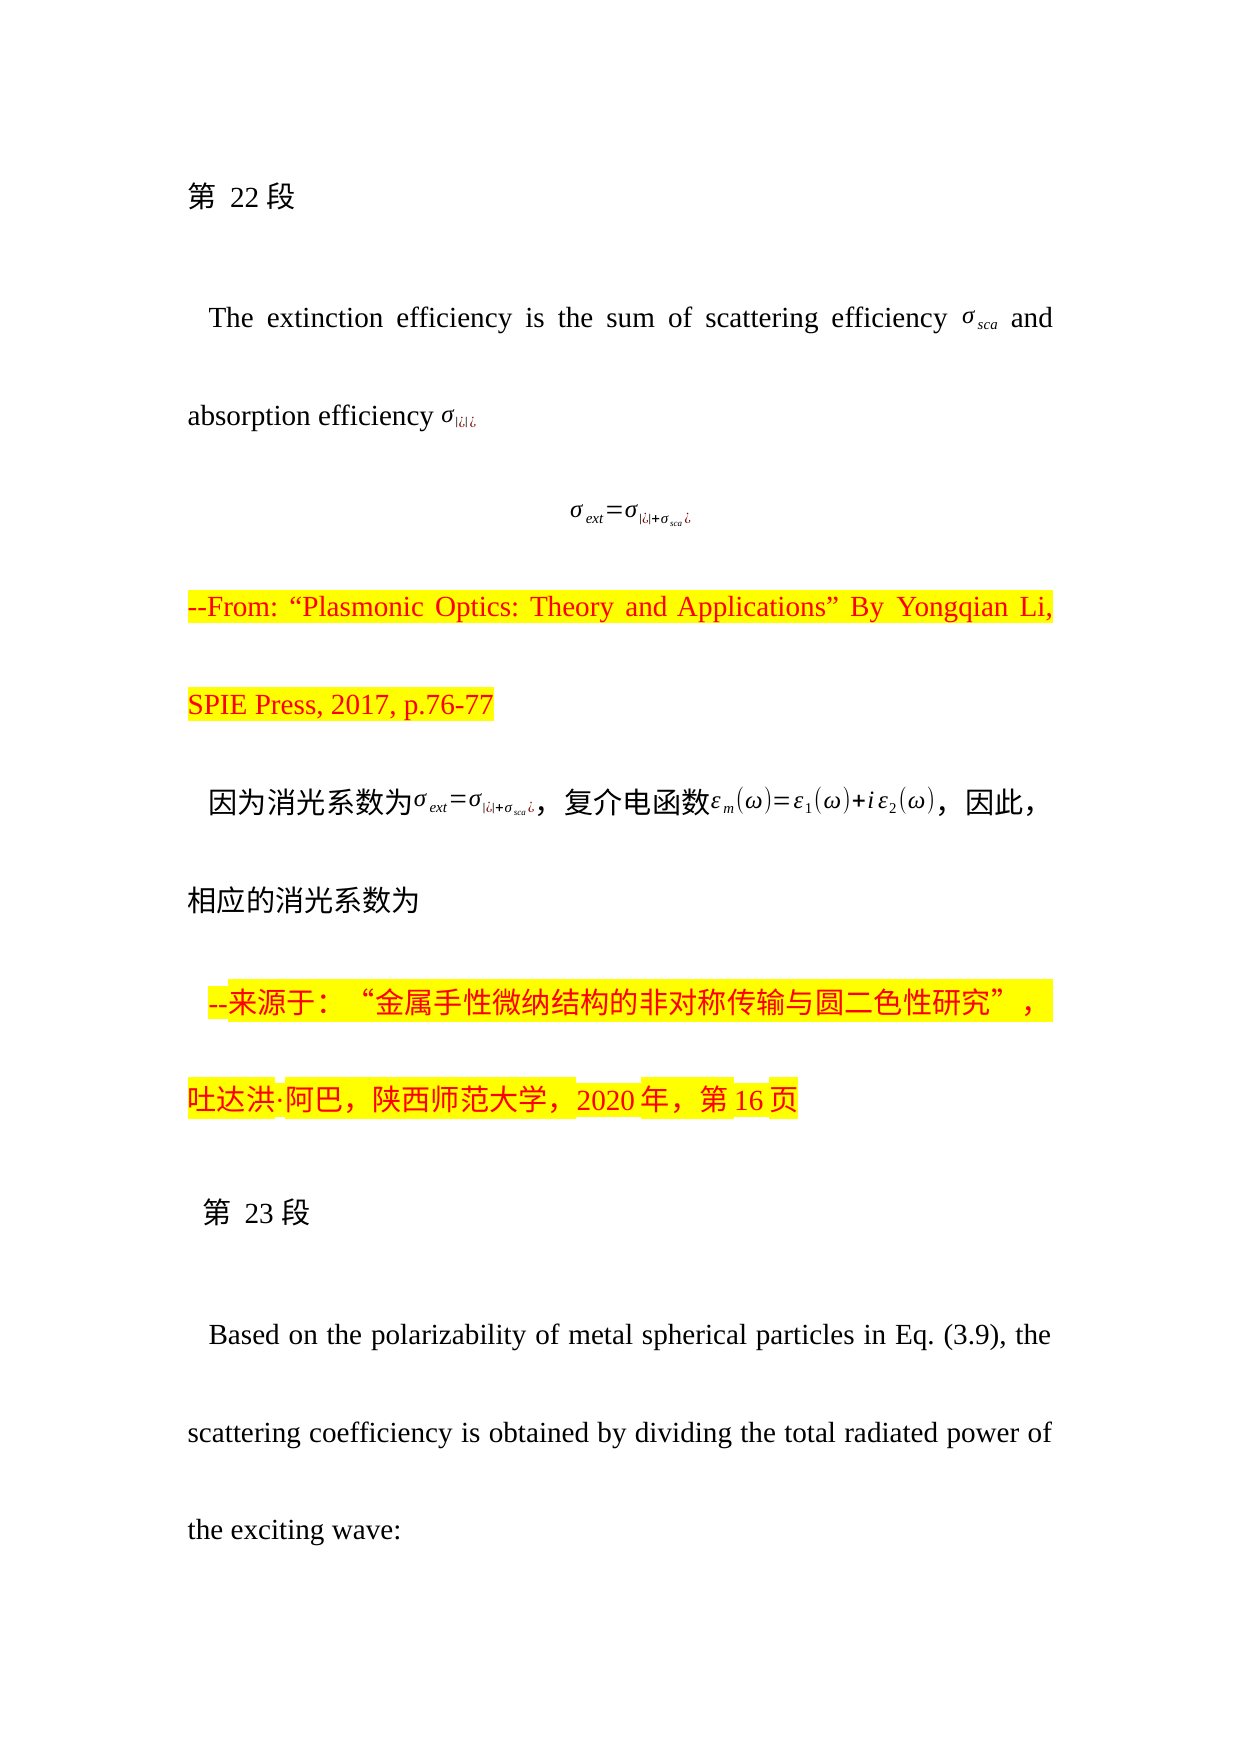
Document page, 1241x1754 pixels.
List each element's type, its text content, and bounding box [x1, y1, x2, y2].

text --来源于：“金属手性微纳结构的非对称传输与圆二色性研究”，吐达洪·阿巴，陕西师范大学，2020年，第16页 [187, 968, 1053, 1130]
text The extinction efficiency is the sum of scattering efficiency and absorption efficiency [187, 285, 1053, 447]
text Based on the polarizability of metal spherical particles in Eq. (3.9), the scattering coefficiency is obtained by dividing the total radiated power of the exciting wave: [187, 1302, 1053, 1562]
text --From: “Plasmonic Optics: Theory and Applications” By Yongqian Li, SPIE Press, 2017, p.76-77 [187, 574, 1053, 736]
subtitle 第 23 段 [187, 1179, 1053, 1244]
text 因为消光系数为，复介电函数，因此，相应的消光系数为 [187, 769, 1053, 931]
subtitle 第 22 段 [187, 162, 1053, 227]
